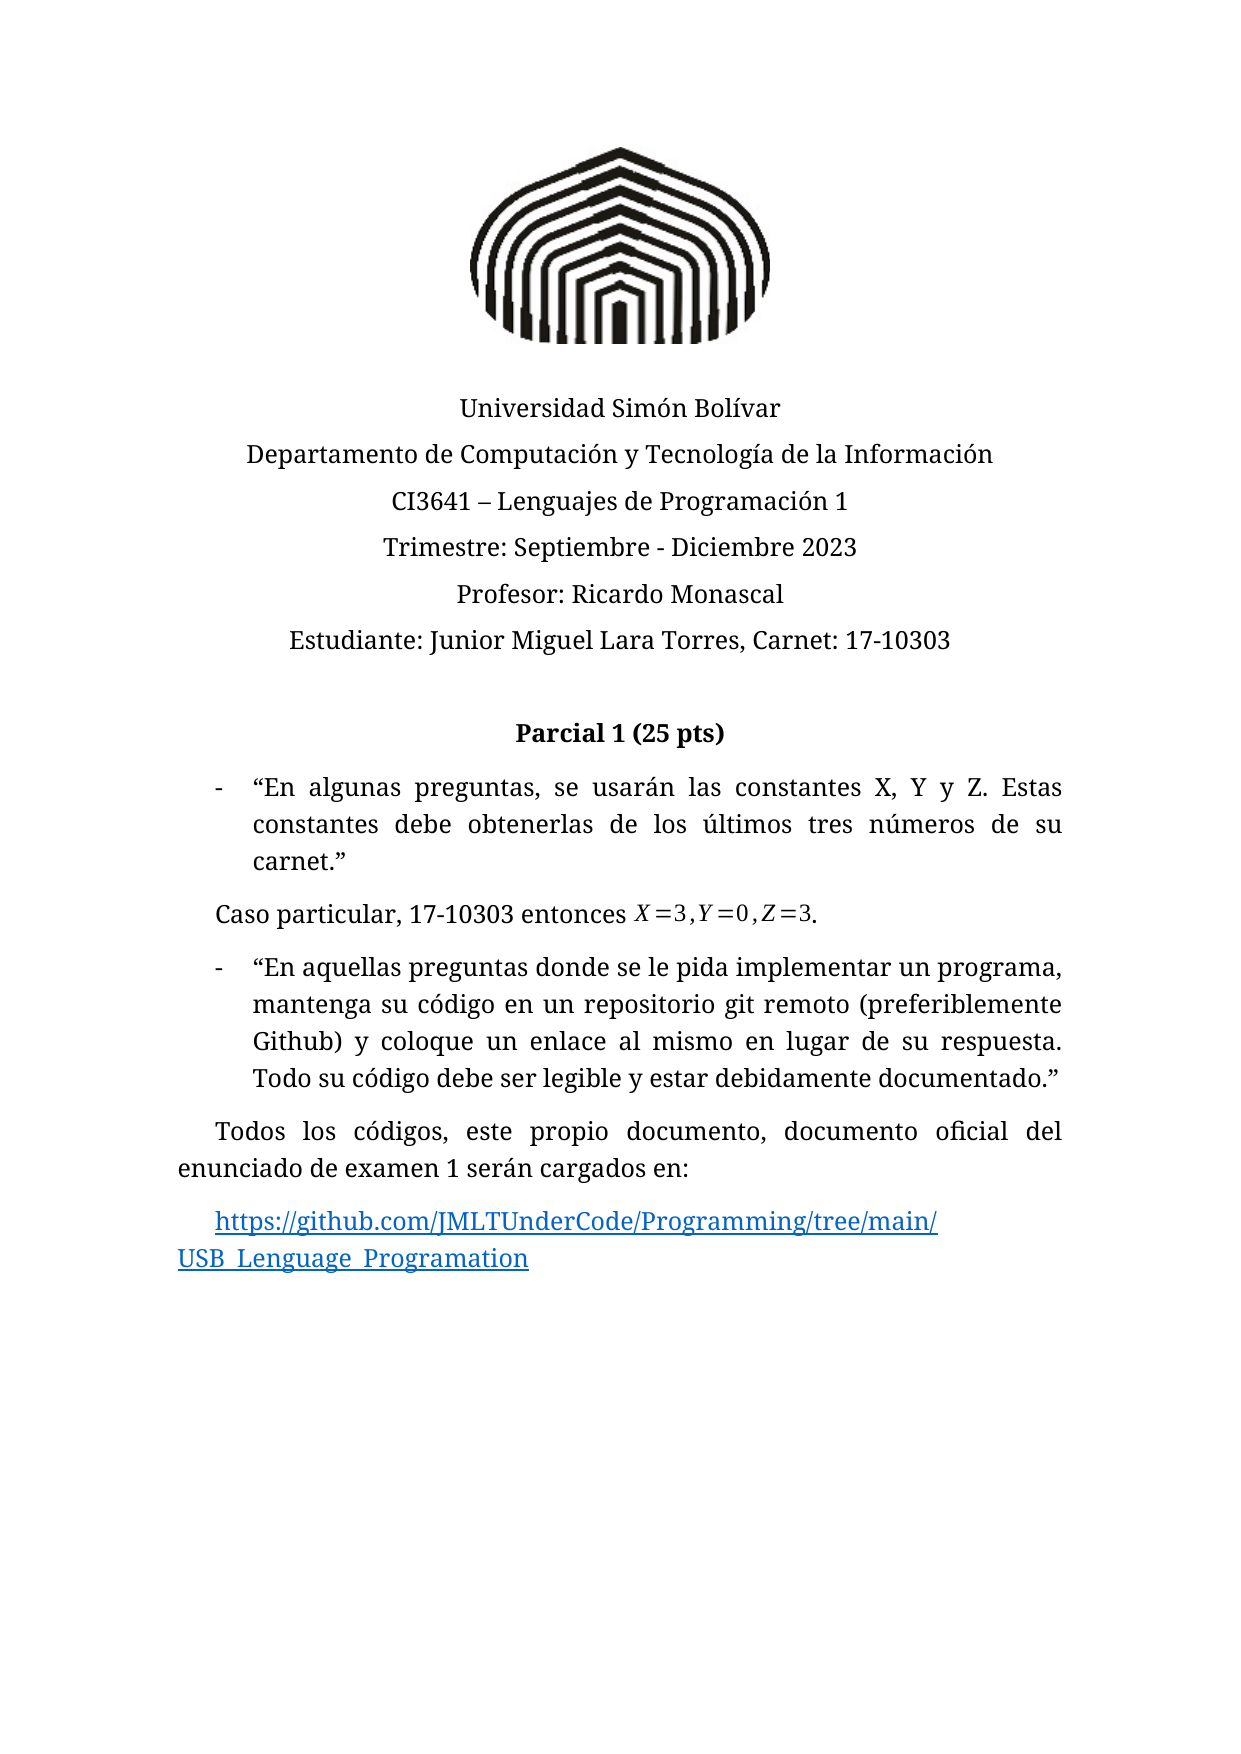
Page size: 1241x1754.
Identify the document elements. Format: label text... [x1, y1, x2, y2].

text Trimestre: Septiembre - Diciembre 2023 [177, 530, 1063, 564]
list “En algunas preguntas, se usarán las constantes X, Y y Z. Estas constantes debe obtenerlas de los últimos tres números de su carnet.” [215, 769, 1063, 877]
text Estudiante: Junior Miguel Lara Torres, Carnet: 17-10303 [177, 623, 1063, 657]
text Universidad Simón Bolívar [177, 390, 1063, 424]
text https://github.com/JMLTUnderCode/Programming/tree/main/USB_Lenguage_Programation [177, 1204, 1063, 1275]
text CI3641 – Lenguajes de Programación 1 [177, 483, 1063, 517]
text Profesor: Ricardo Monascal [177, 576, 1063, 611]
picture [470, 147, 770, 344]
text Departamento de Computación y Tecnología de la Información [177, 437, 1063, 471]
list “En aquellas preguntas donde se le pida implementar un programa, mantenga su código en un repositorio git remoto (preferiblemente Github) y coloque un enlace al mismo en lugar de su respuesta. Todo su código debe ser legible y estar debidamente documentado.” [215, 950, 1063, 1094]
text Parcial 1 (25 pts) [177, 716, 1063, 750]
text Caso particular, 17-10303 entonces . [177, 897, 1063, 931]
text Todos los códigos, este propio documento, documento oficial del enunciado de examen 1 serán cargados en: [177, 1114, 1063, 1184]
